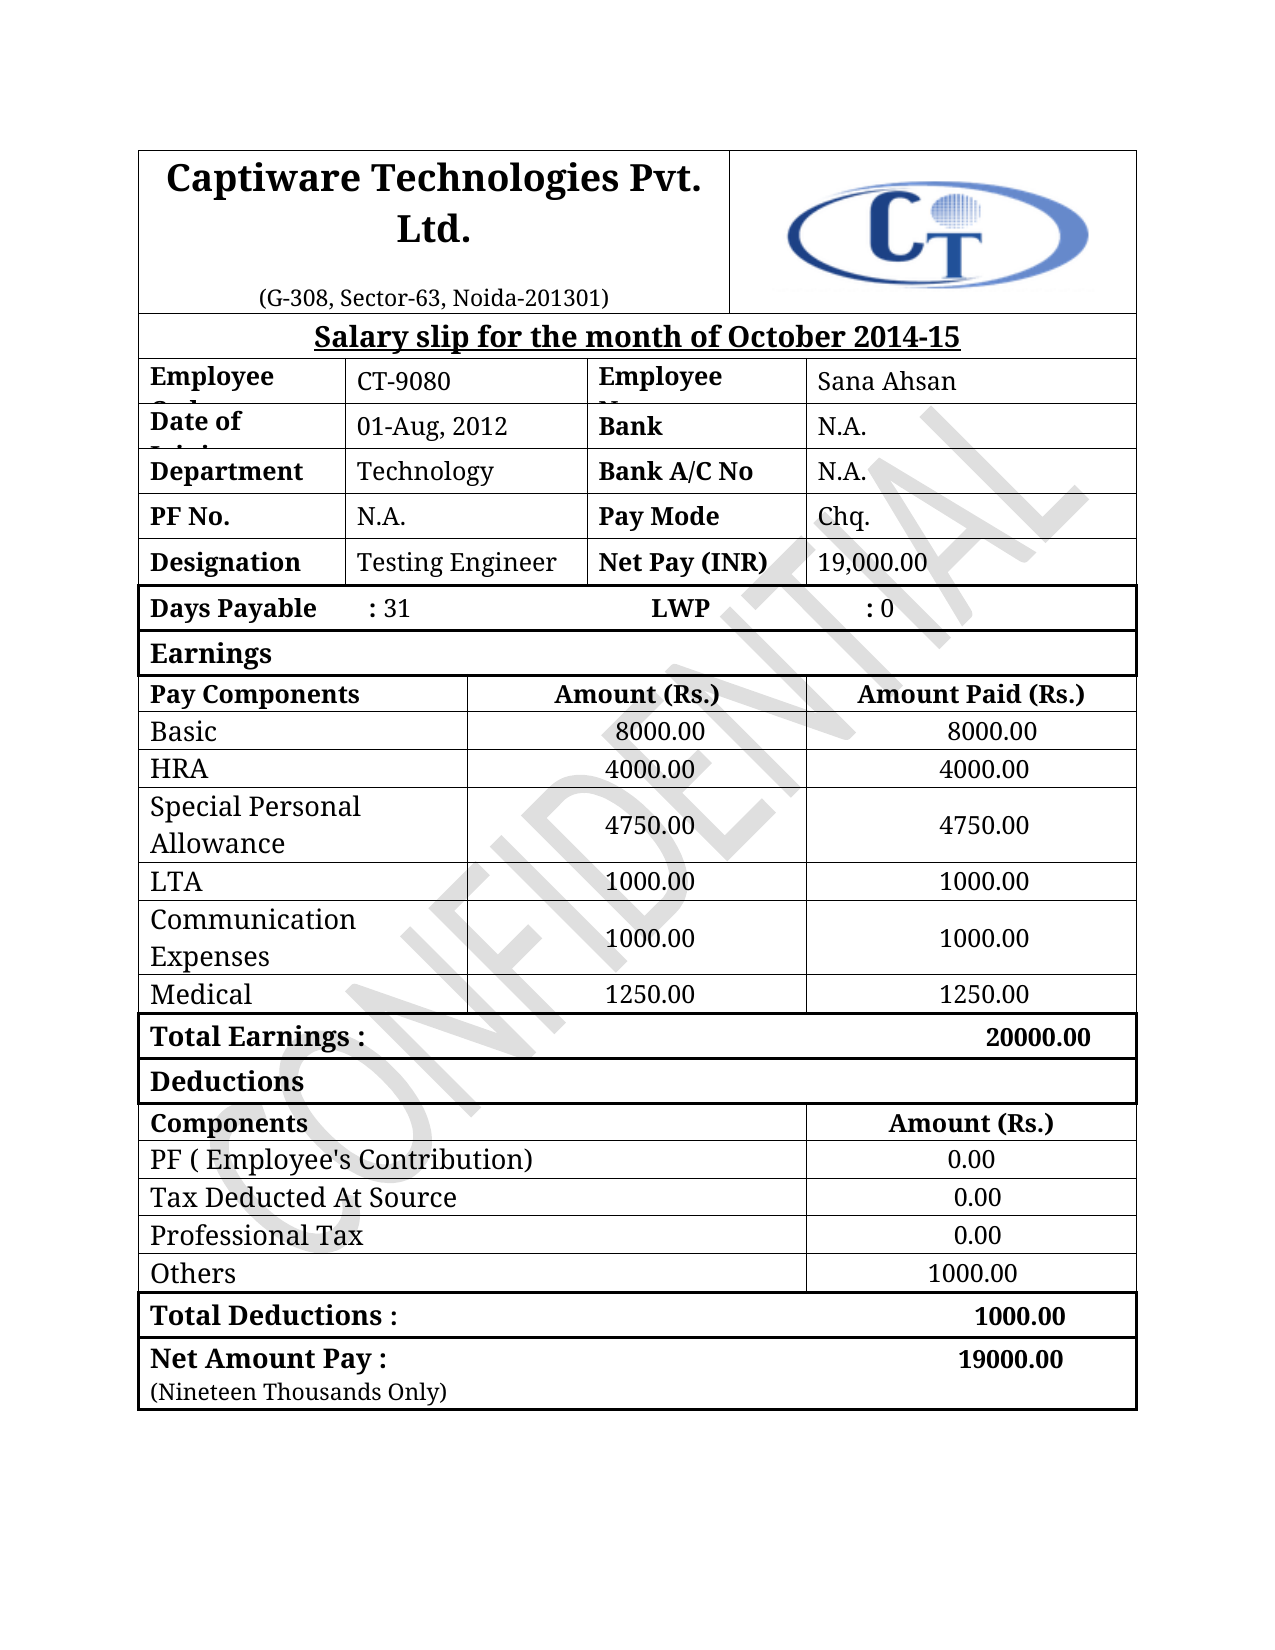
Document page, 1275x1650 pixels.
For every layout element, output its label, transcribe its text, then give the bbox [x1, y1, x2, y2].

picture [771, 169, 1095, 295]
table_cell Sana Ahsan [807, 359, 1136, 403]
table_cell 4750.00 [807, 788, 1136, 862]
table_cell Communication Expenses [139, 901, 467, 974]
table_cell Others [139, 1254, 806, 1291]
table_cell Amount (Rs.) [807, 1105, 1136, 1139]
table_cell Bank A/C No [588, 449, 806, 493]
table_cell Department [139, 449, 345, 493]
table_cell 0.00 [807, 1141, 1136, 1177]
table_cell Total Earnings : 20000.00 [140, 1015, 1135, 1057]
table_cell 4000.00 [807, 750, 1136, 787]
table_cell Designation [139, 539, 345, 584]
table_cell Technology [346, 449, 587, 493]
table_header [730, 151, 1136, 313]
table_cell Date of Joining [139, 404, 345, 448]
table_cell LTA [139, 863, 467, 899]
table_cell 8000.00 [468, 712, 806, 749]
table_cell 1000.00 [468, 901, 806, 974]
table_cell 1000.00 [807, 1254, 1136, 1291]
table_cell Days Payable : 31 LWP : 0 [140, 587, 1135, 629]
table_cell 8000.00 [807, 712, 1136, 749]
table_cell 4000.00 [468, 750, 806, 787]
table_cell N.A. [346, 494, 587, 538]
table_cell Components [139, 1105, 806, 1139]
table_cell PF No. [139, 494, 345, 538]
table_cell Basic [139, 712, 467, 749]
table_cell Testing Engineer [346, 539, 587, 584]
table_cell Bank [588, 404, 806, 448]
table_cell Professional Tax [139, 1216, 806, 1253]
table_cell Deductions [140, 1060, 1135, 1102]
table_cell 0.00 [807, 1216, 1136, 1253]
table_cell Salary slip for the month of October 2014-15 [139, 314, 1136, 358]
table_cell 1250.00 [807, 975, 1136, 1012]
table_cell 1000.00 [807, 901, 1136, 974]
table_cell Chq. [807, 494, 1136, 538]
table_cell Medical [139, 975, 467, 1012]
table_cell 19,000.00 [807, 539, 1136, 584]
table_cell N.A. [807, 449, 1136, 493]
table_cell Earnings [140, 632, 1135, 674]
table_cell PF ( Employee's Contribution) [139, 1141, 806, 1177]
table_cell Employee Name [588, 359, 806, 403]
table_cell 4750.00 [468, 788, 806, 862]
table_cell HRA [139, 750, 467, 787]
table_header Captiware Technologies Pvt. Ltd. (G-308, Sector-63, Noida-201301) [139, 151, 729, 313]
table_cell N.A. [807, 404, 1136, 448]
table_cell Pay Mode [588, 494, 806, 538]
table_cell Special Personal Allowance [139, 788, 467, 862]
table_cell Amount Paid (Rs.) [807, 677, 1136, 711]
table_cell CT-9080 [346, 359, 587, 403]
table_cell 01-Aug, 2012 [346, 404, 587, 448]
table_cell Net Pay (INR) [588, 539, 806, 584]
table_cell 1000.00 [807, 863, 1136, 899]
table_cell 1000.00 [468, 863, 806, 899]
table_cell Total Deductions : 1000.00 [140, 1294, 1135, 1336]
table_cell Pay Components [139, 677, 467, 711]
table_cell Tax Deducted At Source [139, 1179, 806, 1215]
table_cell Employee Code [139, 359, 345, 403]
table_cell Amount (Rs.) [468, 677, 806, 711]
table_cell Net Amount Pay : 19000.00 (Nineteen Thousands Only) [140, 1339, 1135, 1407]
table_cell 1250.00 [468, 975, 806, 1012]
table_cell 0.00 [807, 1179, 1136, 1215]
